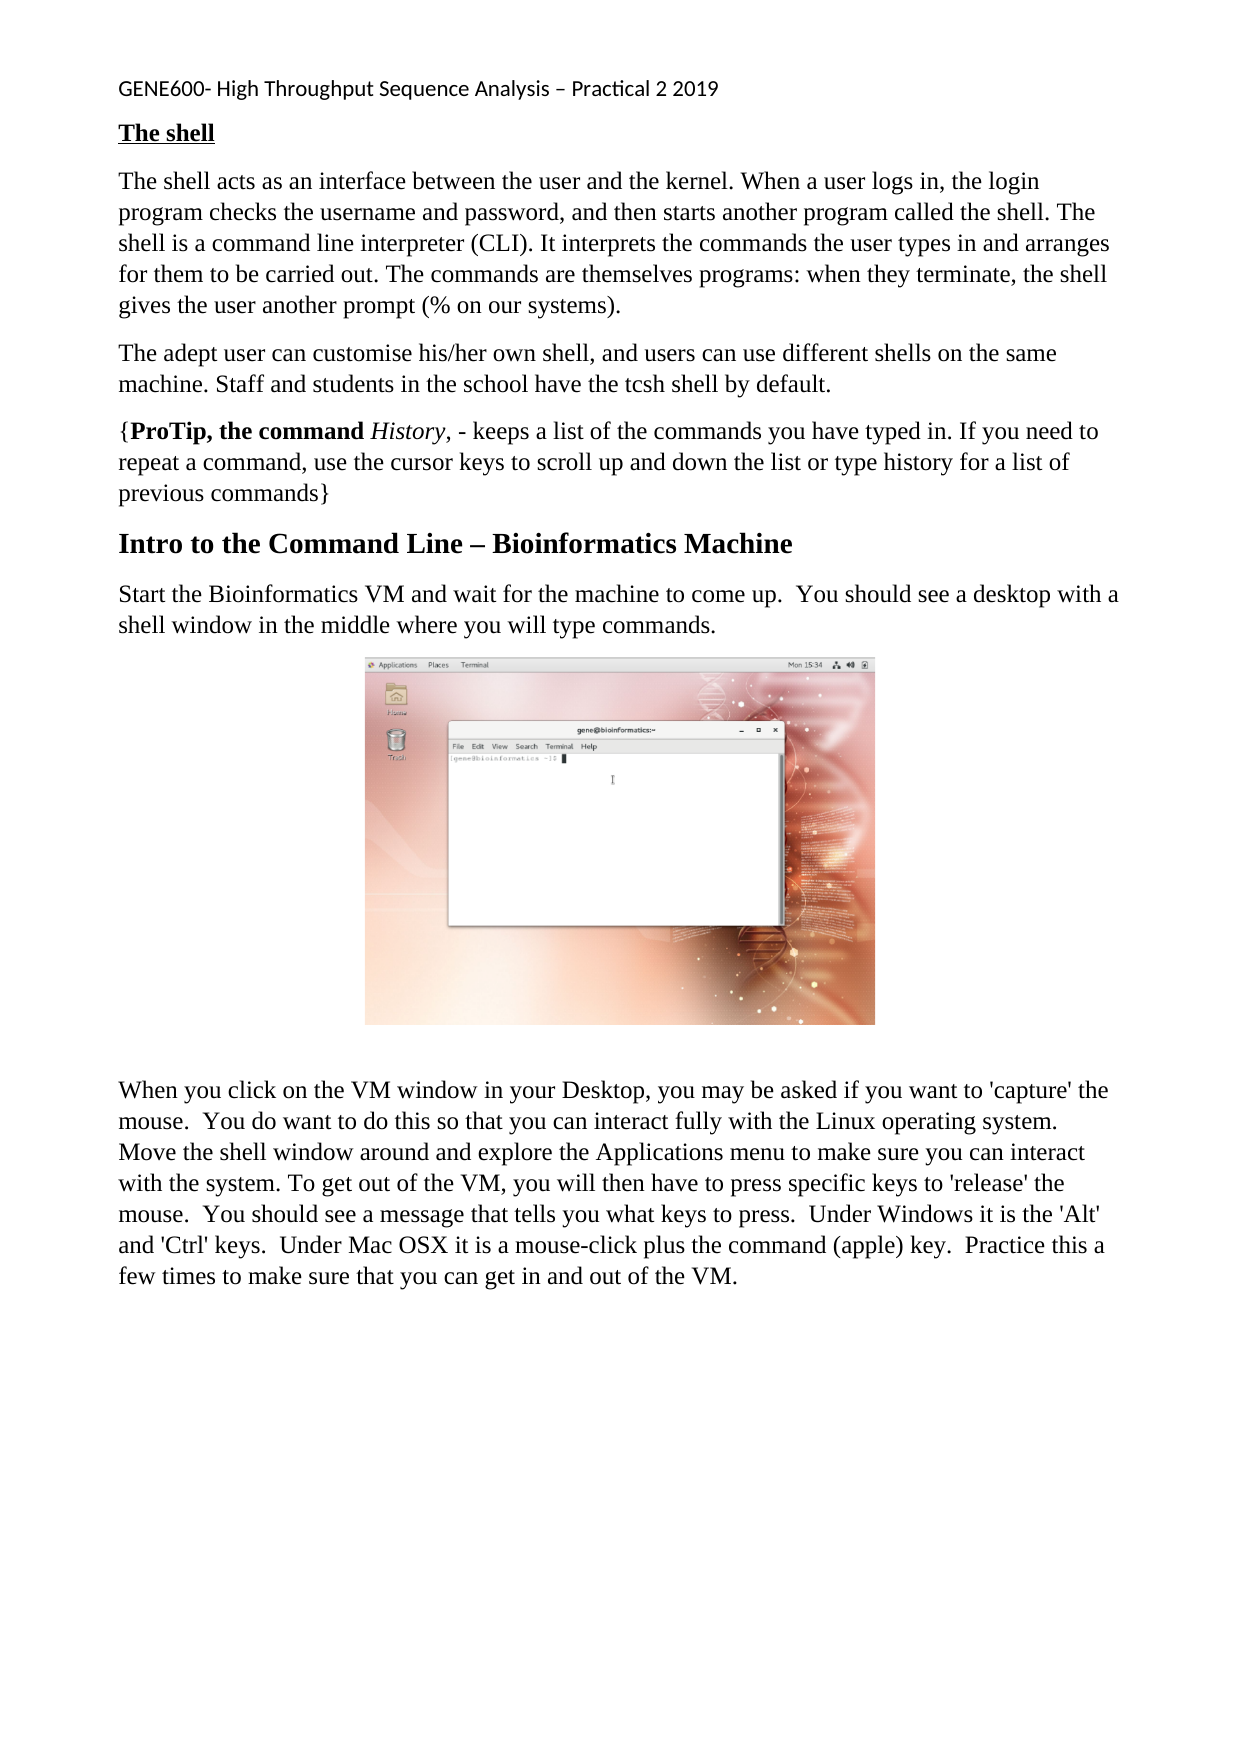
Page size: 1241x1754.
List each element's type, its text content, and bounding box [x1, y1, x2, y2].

text The shell [118, 118, 1122, 147]
picture [364, 657, 876, 1025]
list When you click on the VM window in your Desktop, you may be asked if you want to 'capture' the mouse. You do want to do this so that you can interact fully with the Linux operating system. Move the shell window around and explore the Applications menu to make sure you can interact with the system. To get out of the VM, you will then have to press specific keys to 'release' the mouse. You should see a message that tells you what keys to press. Under Windows it is the 'Alt' and 'Ctrl' keys. Under Mac OSX it is a mouse-click plus the command (apple) key. Practice this a few times to make sure that you can get in and out of the VM. [118, 1075, 1122, 1290]
text Start the Bioinformatics VM and wait for the machine to come up. You should see a desktop with a shell window in the middle where you will type commands. [118, 579, 1122, 639]
text The adept user can customise his/her own shell, and users can use different shells on the same machine. Staff and students in the school have the tcsh shell by default. [118, 338, 1122, 397]
text {ProTip, the command History, - keeps a list of the commands you have typed in. If you need to repeat a command, use the cursor keys to scroll up and down the list or type history for a list of previous commands} [118, 416, 1122, 507]
text Intro to the Command Line – Bioinformatics Machine [118, 526, 1122, 560]
text The shell acts as an interface between the user and the kernel. When a user logs in, the login program checks the username and password, and then starts another program called the shell. The shell is a command line interpreter (CLI). It interprets the commands the user types in and arranges for them to be carried out. The commands are themselves programs: when they terminate, the shell gives the user another prompt (% on our systems). [118, 166, 1122, 319]
